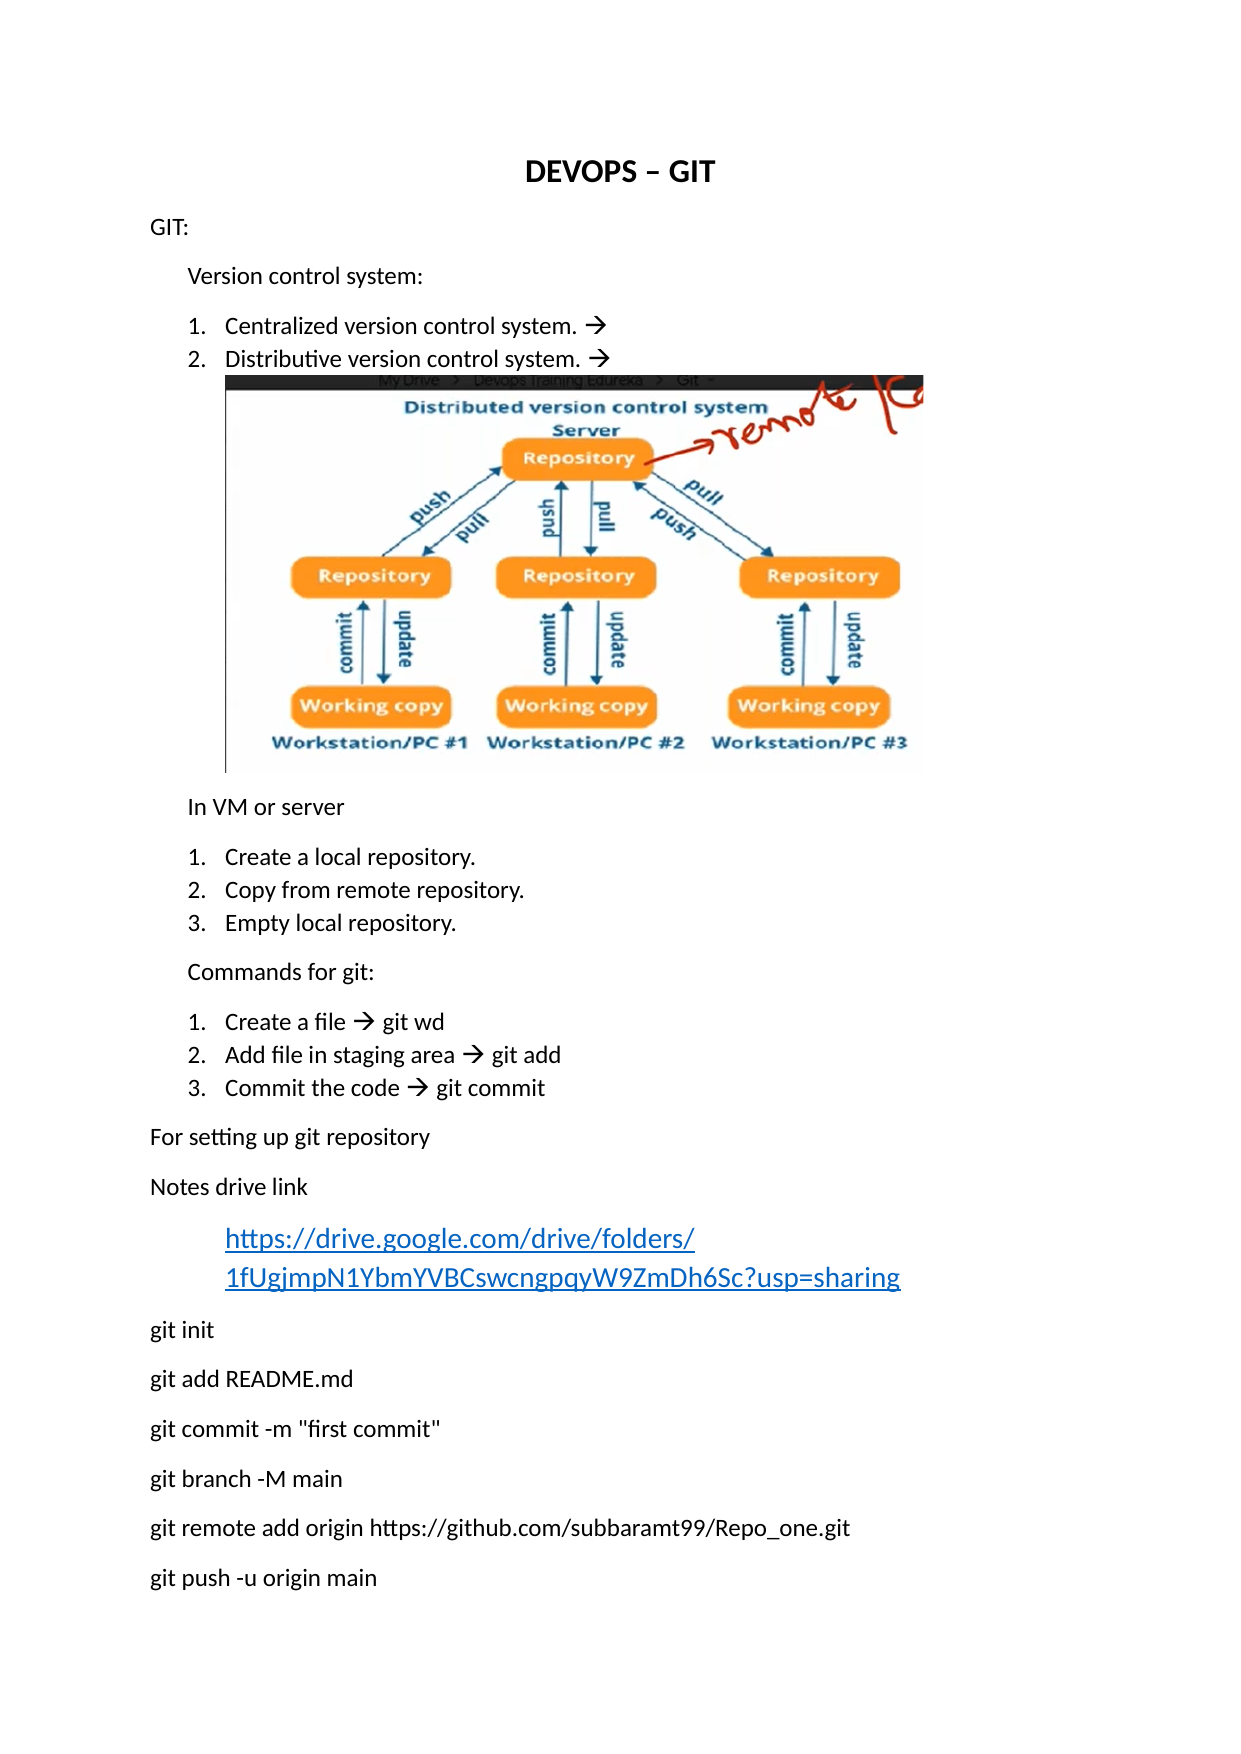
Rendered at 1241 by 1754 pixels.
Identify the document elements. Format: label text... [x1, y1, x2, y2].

text Commands for git: [187, 956, 1090, 987]
text GIT: [150, 211, 1090, 241]
text git push -u origin main [150, 1562, 1090, 1592]
text DEVOPS – GIT [150, 150, 1090, 191]
text Notes drive link [150, 1171, 1090, 1201]
text In VM or server [187, 791, 1090, 822]
text git branch -M main [150, 1463, 1090, 1493]
list https://drive.google.com/drive/folders/1fUgjmpN1YbmYVBCswcngpqyW9ZmDh6Sc?usp=sharing [225, 1220, 1090, 1294]
text git remote add origin https://github.com/subbaramt99/Repo_one.git [150, 1512, 1090, 1543]
list Commit the code git commit [187, 1072, 1090, 1102]
text git add README.md [150, 1363, 1090, 1394]
list Create a local repository. [187, 841, 1090, 871]
text For setting up git repository [150, 1121, 1090, 1152]
text Version control system: [187, 260, 1090, 291]
list Centralized version control system. [187, 310, 1090, 340]
picture [225, 375, 924, 773]
text git commit -m "first commit" [150, 1413, 1090, 1444]
list Distributive version control system. [187, 343, 1090, 373]
text git init [150, 1314, 1090, 1344]
list Add file in staging area git add [187, 1039, 1090, 1069]
list Copy from remote repository. [187, 874, 1090, 904]
list Empty local repository. [187, 907, 1090, 937]
list Create a file git wd [187, 1006, 1090, 1036]
